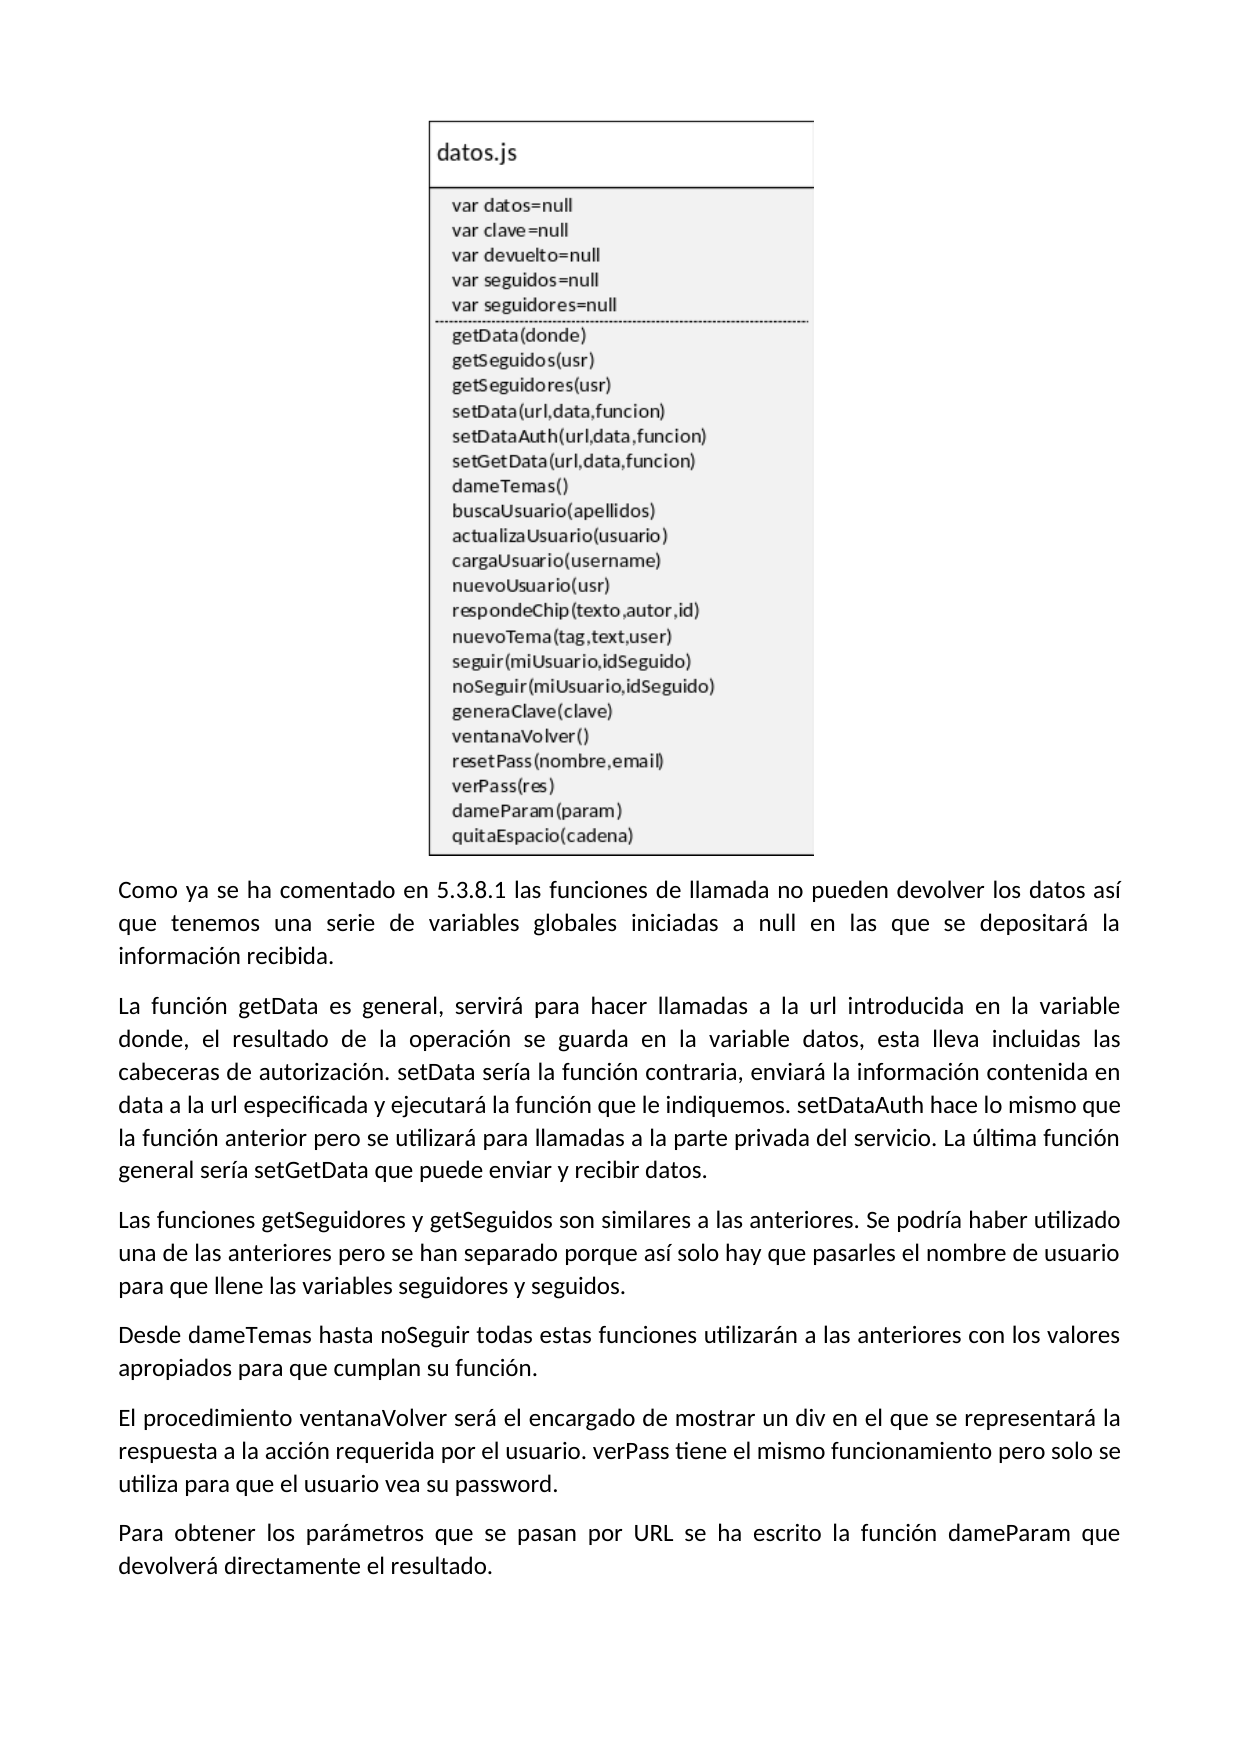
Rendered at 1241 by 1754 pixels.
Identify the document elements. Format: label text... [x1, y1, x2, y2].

text Desde dameTemas hasta noSeguir todas estas funciones utilizarán a las anteriores con los valores apropiados para que cumplan su función. [118, 1320, 1122, 1383]
text La función getData es general, servirá para hacer llamadas a la url introducida en la variable donde, el resultado de la operación se guarda en la variable datos, esta lleva incluidas las cabeceras de autorización. setData sería la función contraria, enviará la información contenida en data a la url especificada y ejecutará la función que le indiquemos. setDataAuth hace lo mismo que la función anterior pero se utilizará para llamadas a la parte privada del servicio. La última función general sería setGetData que puede enviar y recibir datos. [118, 990, 1122, 1185]
text Las funciones getSeguidores y getSeguidos son similares a las anteriores. Se podría haber utilizado una de las anteriores pero se han separado porque así solo hay que pasarles el nombre de usuario para que llene las variables seguidores y seguidos. [118, 1204, 1122, 1301]
text El procedimiento ventanaVolver será el encargado de mostrar un div en el que se representará la respuesta a la acción requerida por el usuario. verPass tiene el mismo funcionamiento pero solo se utiliza para que el usuario vea su password. [118, 1402, 1122, 1498]
text Para obtener los parámetros que se pasan por URL se ha escrito la función dameParam que devolverá directamente el resultado. [118, 1518, 1122, 1581]
text Como ya se ha comentado en 5.3.8.1 las funciones de llamada no pueden devolver los datos así que tenemos una serie de variables globales iniciadas a null en las que se depositará la información recibida. [118, 875, 1122, 971]
